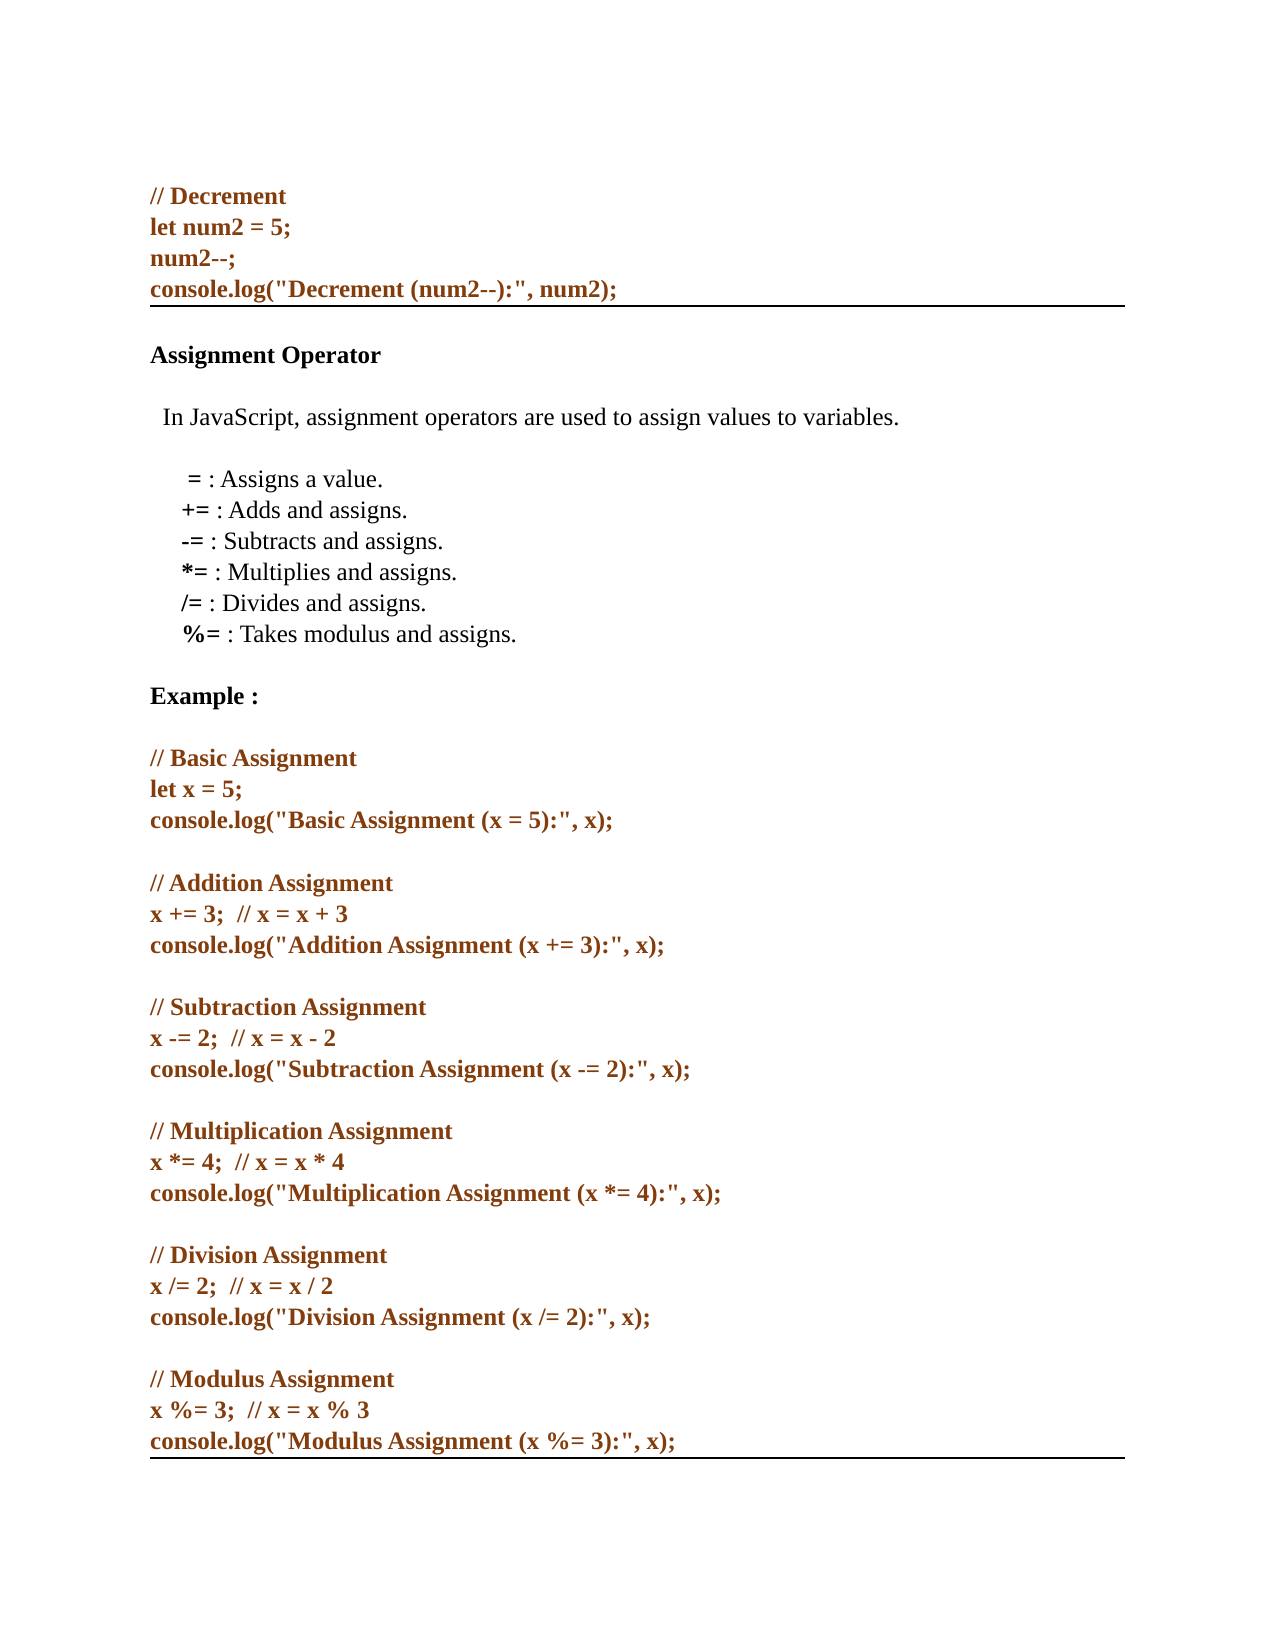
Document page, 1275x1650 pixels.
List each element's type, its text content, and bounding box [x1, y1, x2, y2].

text x /= 2; // x = x / 2 [150, 1271, 1125, 1300]
text // Division Assignment [150, 1240, 1125, 1269]
text += : Adds and assigns. [150, 495, 1125, 524]
text // Addition Assignment [150, 868, 1125, 896]
text console.log("Division Assignment (x /= 2):", x); [150, 1302, 1125, 1331]
text console.log("Addition Assignment (x += 3):", x); [150, 930, 1125, 958]
text console.log("Basic Assignment (x = 5):", x); [150, 806, 1125, 834]
text x -= 2; // x = x - 2 [150, 1023, 1125, 1052]
text %= : Takes modulus and assigns. [150, 619, 1125, 648]
text let num2 = 5; [150, 212, 1125, 241]
text x %= 3; // x = x % 3 [150, 1395, 1125, 1424]
text // Decrement [150, 181, 1125, 210]
text In JavaScript, assignment operators are used to assign values to variables. [150, 402, 1125, 431]
text = : Assigns a value. [150, 464, 1125, 493]
text x += 3; // x = x + 3 [150, 899, 1125, 927]
text console.log("Modulus Assignment (x %= 3):", x); [150, 1426, 1125, 1457]
text console.log("Decrement (num2--):", num2); [150, 274, 1125, 305]
text console.log("Subtraction Assignment (x -= 2):", x); [150, 1054, 1125, 1083]
text *= : Multiplies and assigns. [150, 557, 1125, 586]
text num2--; [150, 243, 1125, 272]
text let x = 5; [150, 774, 1125, 803]
text // Modulus Assignment [150, 1364, 1125, 1393]
text Assignment Operator [150, 340, 1125, 369]
text -= : Subtracts and assigns. [150, 526, 1125, 555]
text x *= 4; // x = x * 4 [150, 1147, 1125, 1176]
text // Basic Assignment [150, 743, 1125, 772]
text /= : Divides and assigns. [150, 588, 1125, 617]
text // Subtraction Assignment [150, 992, 1125, 1021]
text console.log("Multiplication Assignment (x *= 4):", x); [150, 1178, 1125, 1207]
text Example : [150, 681, 1125, 710]
text // Multiplication Assignment [150, 1116, 1125, 1145]
